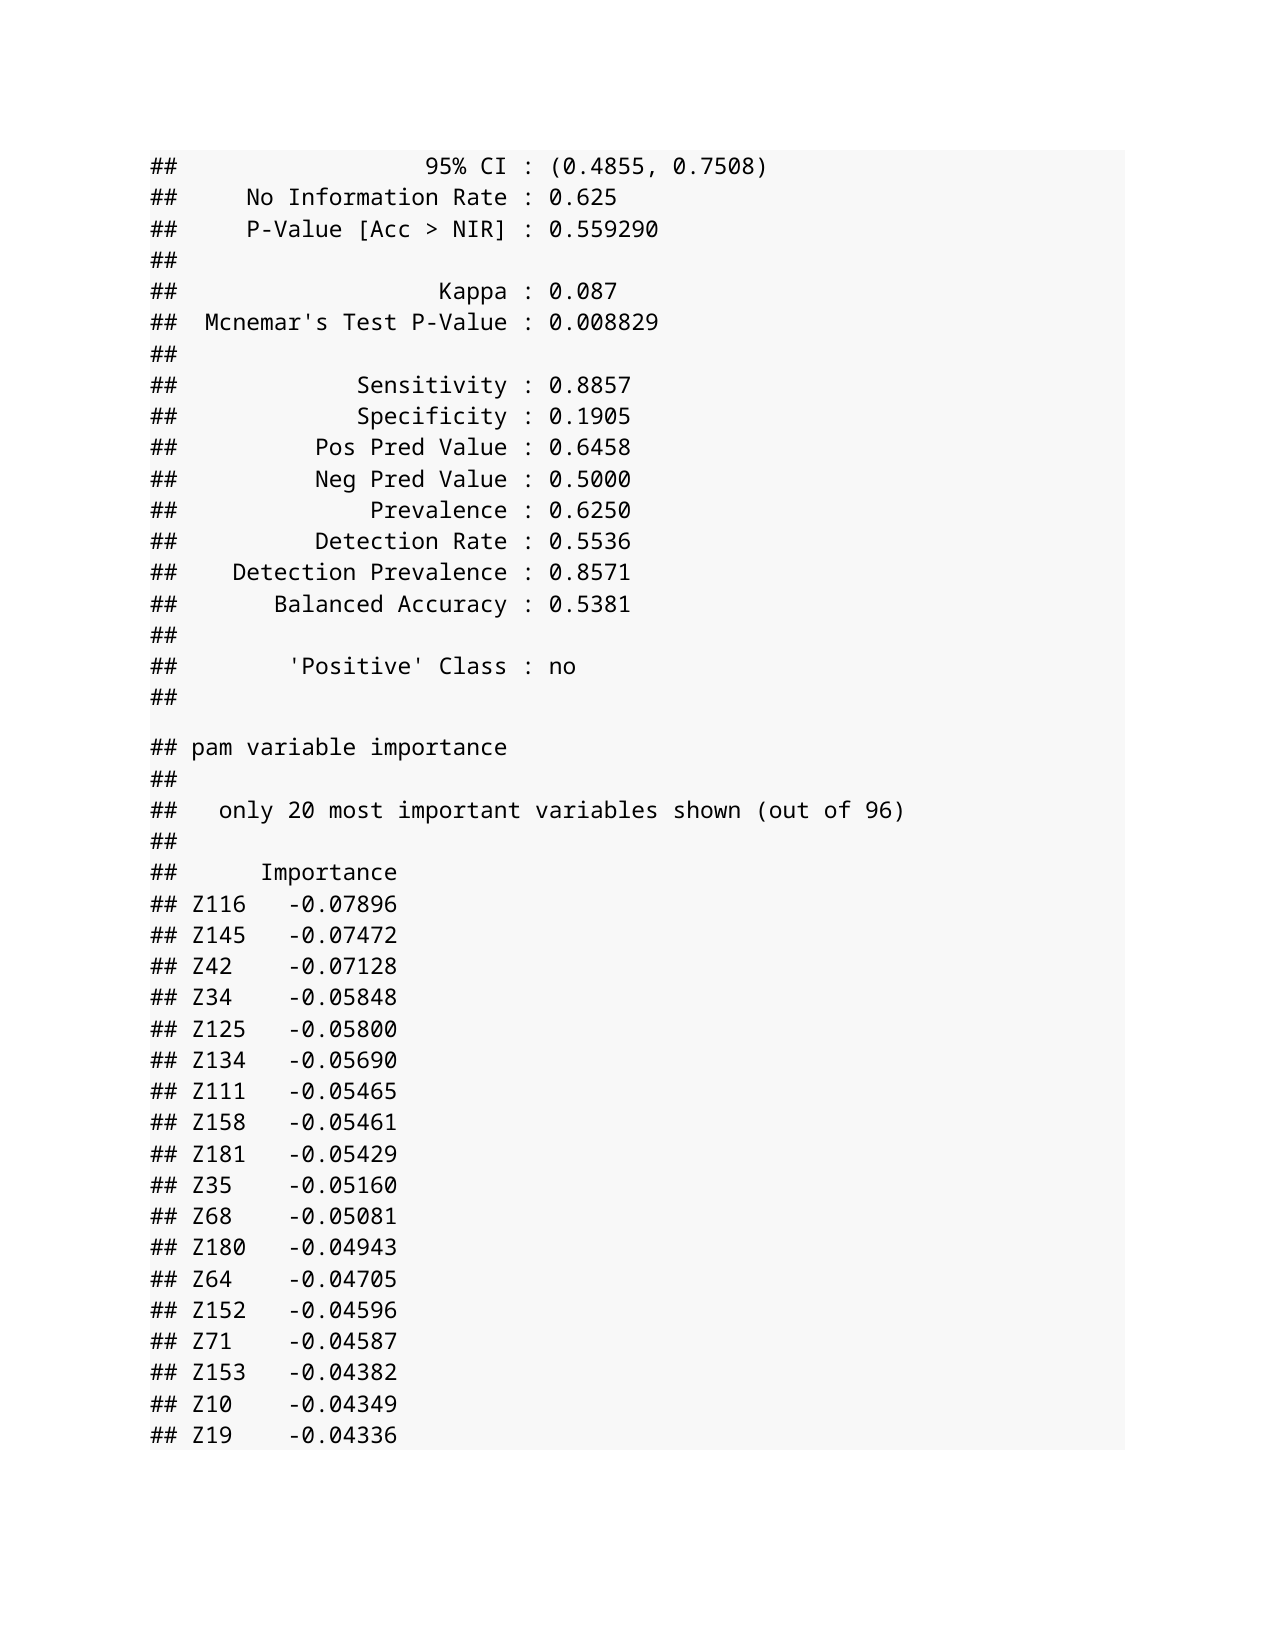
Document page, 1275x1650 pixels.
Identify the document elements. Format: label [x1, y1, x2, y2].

text [150, 731, 1125, 1450]
text [150, 150, 1125, 712]
